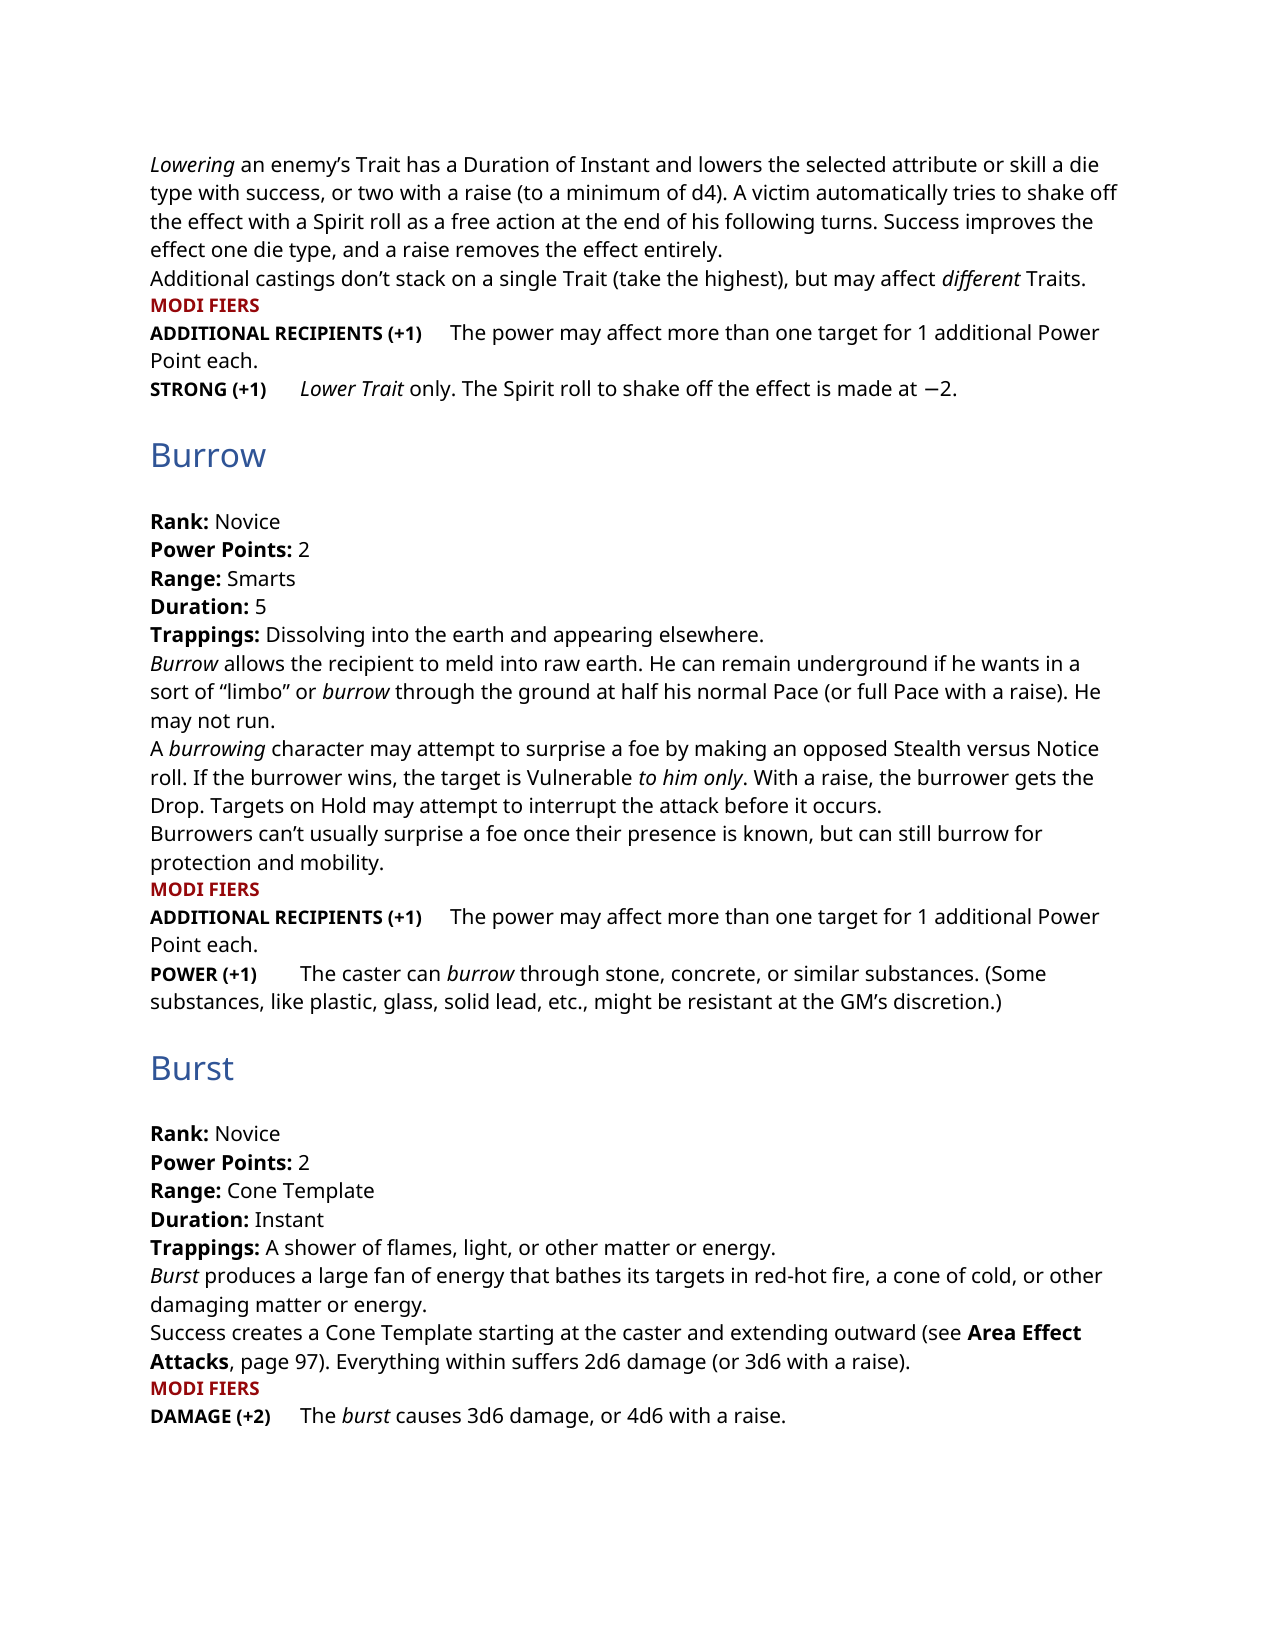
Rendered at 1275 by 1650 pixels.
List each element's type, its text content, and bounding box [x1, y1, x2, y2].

text Trappings: Dissolving into the earth and appearing elsewhere. [150, 621, 1125, 649]
subtitle Burrow [150, 432, 1125, 478]
text Trappings: A shower of flames, light, or other matter or energy. [150, 1233, 1125, 1262]
text Duration: 5 [150, 592, 1125, 621]
text MODI FIERS [150, 876, 1125, 902]
text Lowering an enemy’s Trait has a Duration of Instant and lowers the selected attribute or skill a die type with success, or two with a raise (to a minimum of d4). A victim automatically tries to shake off the effect with a Spirit roll as a free action at the end of his following turns. Success improves the effect one die type, and a raise removes the effect entirely. [150, 150, 1125, 264]
text Duration: Instant [150, 1205, 1125, 1233]
text STRONG (+1) Lower Trait only. The Spirit roll to shake off the effect is made at −2. [150, 374, 1125, 403]
text DAMAGE (+2) The burst causes 3d6 damage, or 4d6 with a raise. [150, 1401, 1125, 1429]
text Range: Cone Template [150, 1176, 1125, 1205]
text A burrowing character may attempt to surprise a foe by making an opposed Stealth versus Notice roll. If the burrower wins, the target is Vulnerable to him only. With a raise, the burrower gets the Drop. Targets on Hold may attempt to interrupt the attack before it occurs. [150, 734, 1125, 819]
text Burrow allows the recipient to meld into raw earth. He can remain underground if he wants in a sort of “limbo” or burrow through the ground at half his normal Pace (or full Pace with a raise). He may not run. [150, 649, 1125, 734]
text Power Points: 2 [150, 535, 1125, 564]
text Power Points: 2 [150, 1148, 1125, 1176]
text ADDITIONAL RECIPIENTS (+1) The power may affect more than one target for 1 additional Power Point each. [150, 902, 1125, 959]
text MODI FIERS [150, 1375, 1125, 1401]
text MODI FIERS [150, 292, 1125, 318]
text Success creates a Cone Template starting at the caster and extending outward (see Area Effect Attacks, page 97). Everything within suffers 2d6 damage (or 3d6 with a raise). [150, 1318, 1125, 1375]
text Rank: Novice [150, 507, 1125, 535]
text POWER (+1) The caster can burrow through stone, concrete, or similar substances. (Some substances, like plastic, glass, solid lead, etc., might be resistant at the GM’s discretion.) [150, 959, 1125, 1016]
text ADDITIONAL RECIPIENTS (+1) The power may affect more than one target for 1 additional Power Point each. [150, 318, 1125, 374]
text Rank: Novice [150, 1119, 1125, 1148]
text Additional castings don’t stack on a single Trait (take the highest), but may affect different Traits. [150, 264, 1125, 292]
text Burrowers can’t usually surprise a foe once their presence is known, but can still burrow for protection and mobility. [150, 819, 1125, 876]
subtitle Burst [150, 1045, 1125, 1090]
text Burst produces a large fan of energy that bathes its targets in red-hot fire, a cone of cold, or other damaging matter or energy. [150, 1262, 1125, 1318]
text Range: Smarts [150, 564, 1125, 592]
